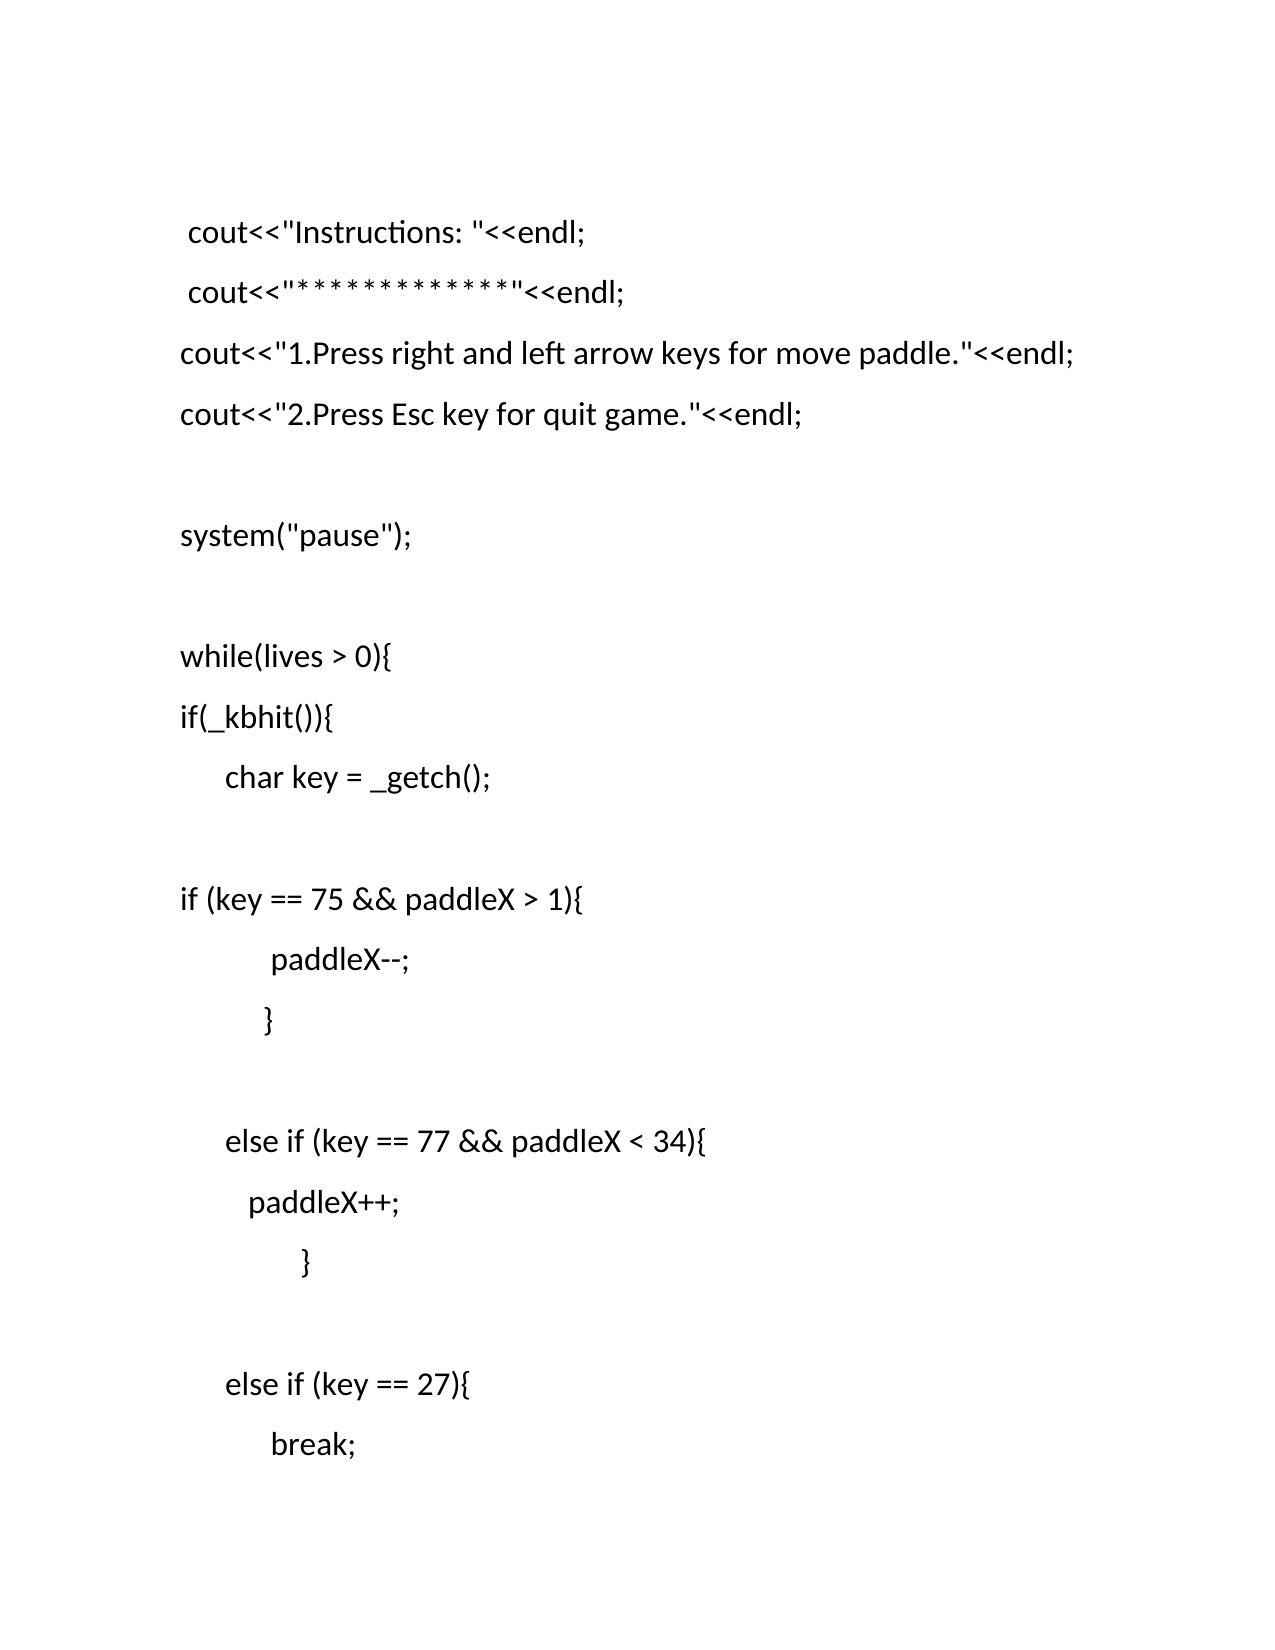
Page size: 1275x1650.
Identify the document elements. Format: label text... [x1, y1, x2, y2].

text paddleX++; [150, 1181, 1125, 1221]
text paddleX--; [150, 938, 1125, 979]
text cout<<"Instructions: "<<endl; [150, 211, 1125, 251]
text system("pause"); [150, 514, 1125, 554]
text char key = _getch(); [150, 756, 1125, 797]
text while(lives > 0){ [150, 635, 1125, 676]
text break; [150, 1423, 1125, 1464]
text if (key == 75 && paddleX > 1){ [150, 877, 1125, 918]
text else if (key == 77 && paddleX < 34){ [150, 1120, 1125, 1161]
text } [150, 999, 1125, 1039]
text cout<<"*************"<<endl; [150, 271, 1125, 312]
text else if (key == 27){ [150, 1362, 1125, 1403]
text cout<<"1.Press right and left arrow keys for move paddle."<<endl; [150, 332, 1125, 373]
text if(_kbhit()){ [150, 696, 1125, 736]
text cout<<"2.Press Esc key for quit game."<<endl; [150, 392, 1125, 433]
text } [150, 1241, 1125, 1282]
